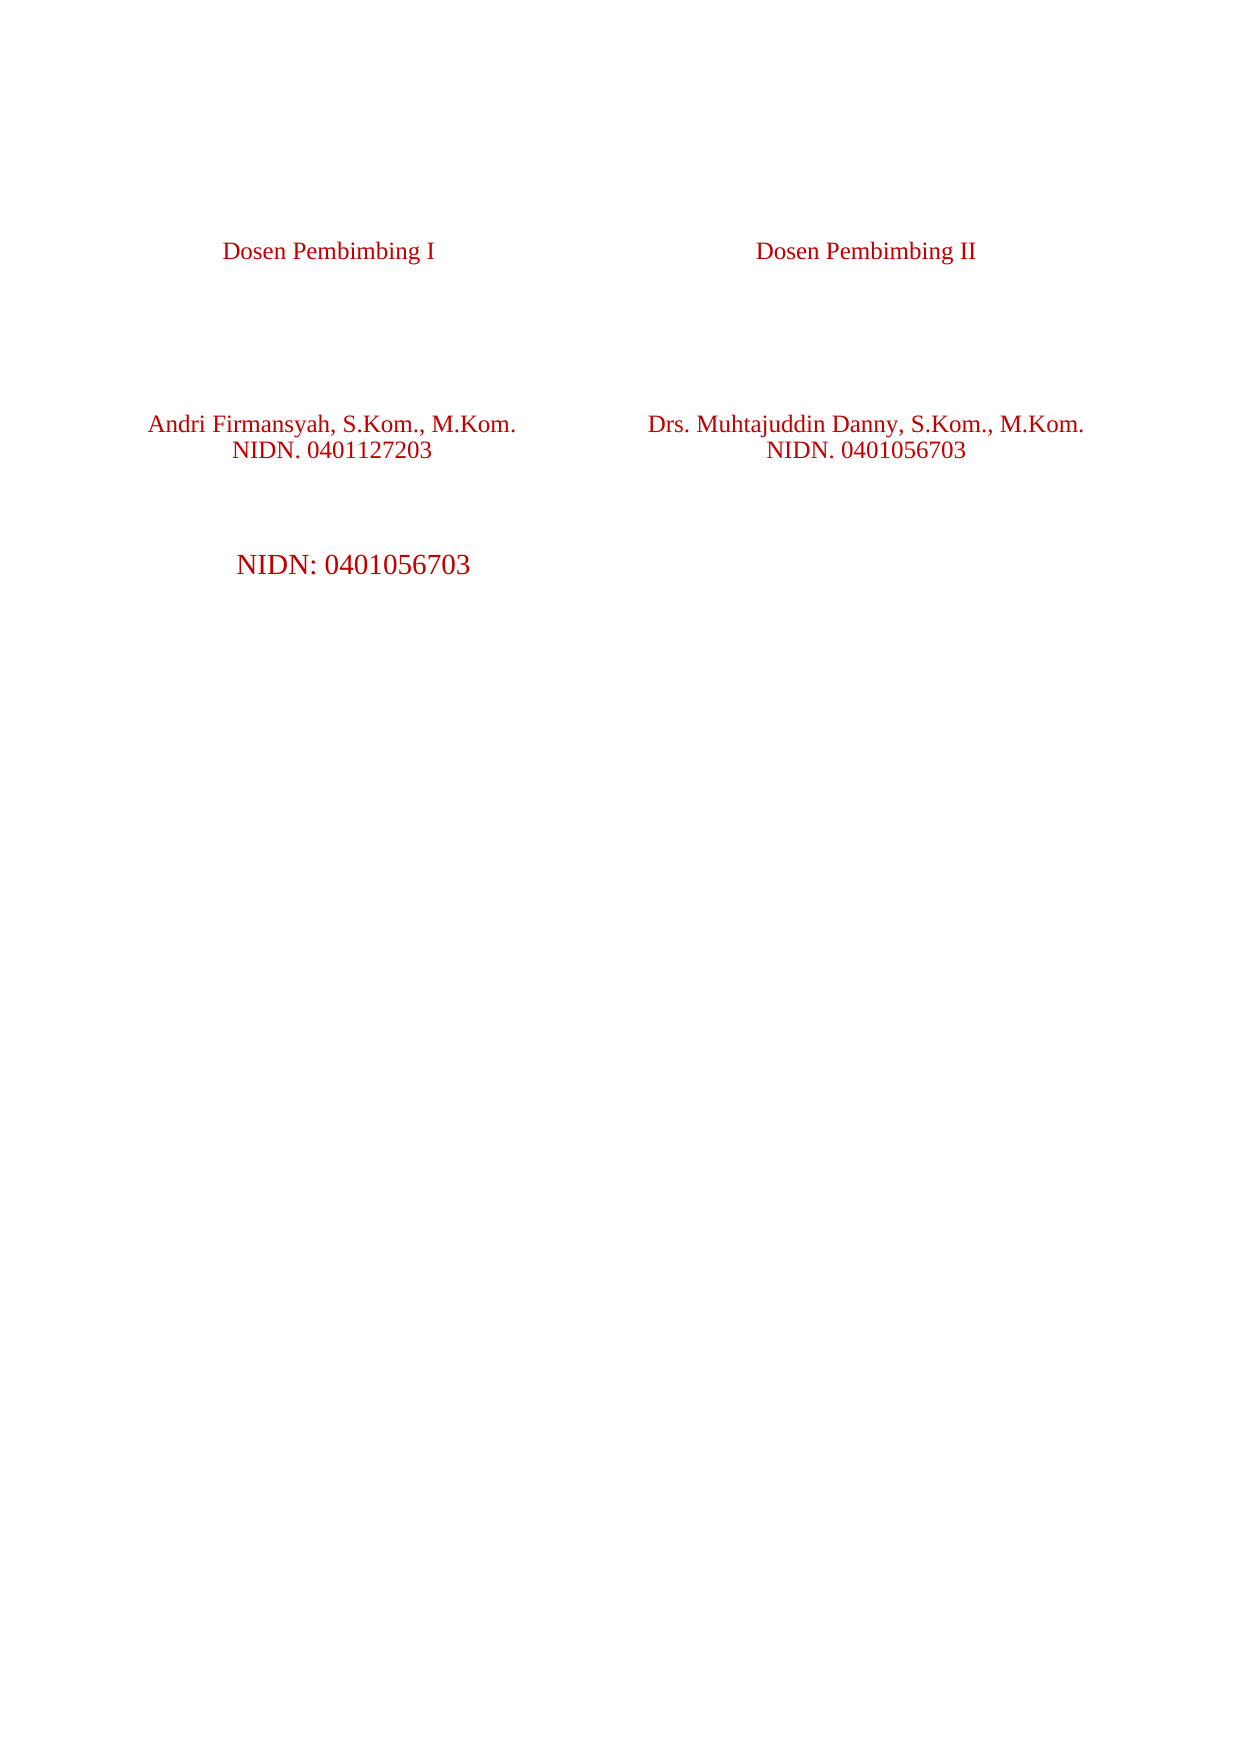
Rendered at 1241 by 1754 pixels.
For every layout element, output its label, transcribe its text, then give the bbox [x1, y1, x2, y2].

table_cell Dosen Pembimbing II Drs. Muhtajuddin Danny, S.Kom., M.Kom. NIDN. 0401056703 [612, 236, 1106, 495]
text NIDN: 0401056703 [236, 547, 1063, 581]
table_cell Dosen Pembimbing I Andri Firmansyah, S.Kom., M.Kom. NIDN. 0401127203 [118, 236, 612, 495]
